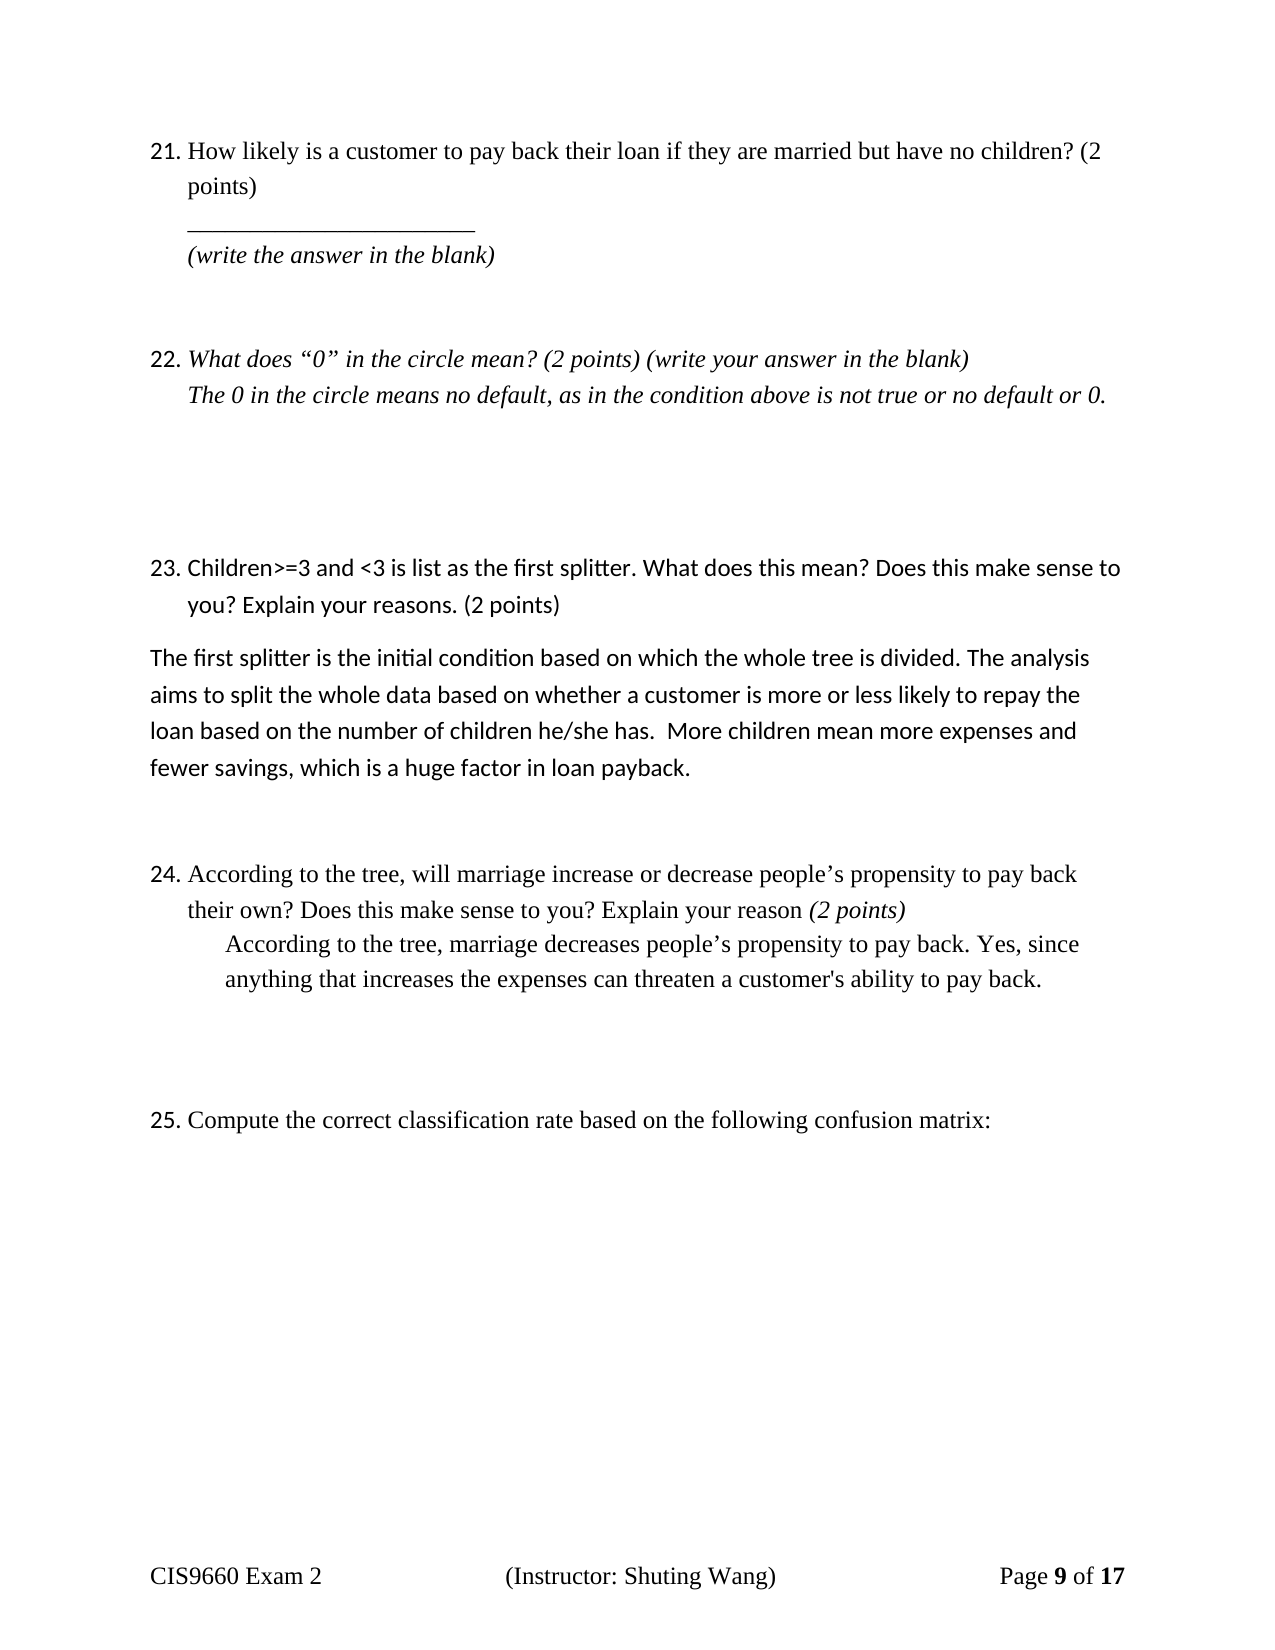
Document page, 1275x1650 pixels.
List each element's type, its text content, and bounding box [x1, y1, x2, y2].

list According to the tree, will marriage increase or decrease people’s propensity to pay back their own? Does this make sense to you? Explain your reason (2 points) [150, 858, 1125, 923]
list The 0 in the circle means no default, as in the condition above is not true or no default or 0. [187, 380, 1125, 409]
list Children>=3 and <3 is list as the first splitter. What does this mean? Does this make sense to you? Explain your reasons. (2 points) [150, 553, 1125, 620]
text The first splitter is the initial condition based on which the whole tree is divided. The analysis aims to split the whole data based on whether a customer is more or less likely to repay the loan based on the number of children he/she has. More children mean more expenses and fewer savings, which is a huge factor in loan payback. [150, 642, 1125, 783]
list According to the tree, marriage decreases people’s propensity to pay back. Yes, since anything that increases the expenses can threaten a customer's ability to pay back. [225, 929, 1125, 992]
list What does “0” in the circle mean? (2 points) (write your answer in the blank) [150, 344, 1125, 374]
list How likely is a customer to pay back their loan if they are married but have no children? (2 points) [150, 135, 1125, 200]
list _______________________ (write the answer in the blank) [187, 206, 1125, 269]
list Compute the correct classification rate based on the following confusion matrix: [150, 1105, 1125, 1135]
